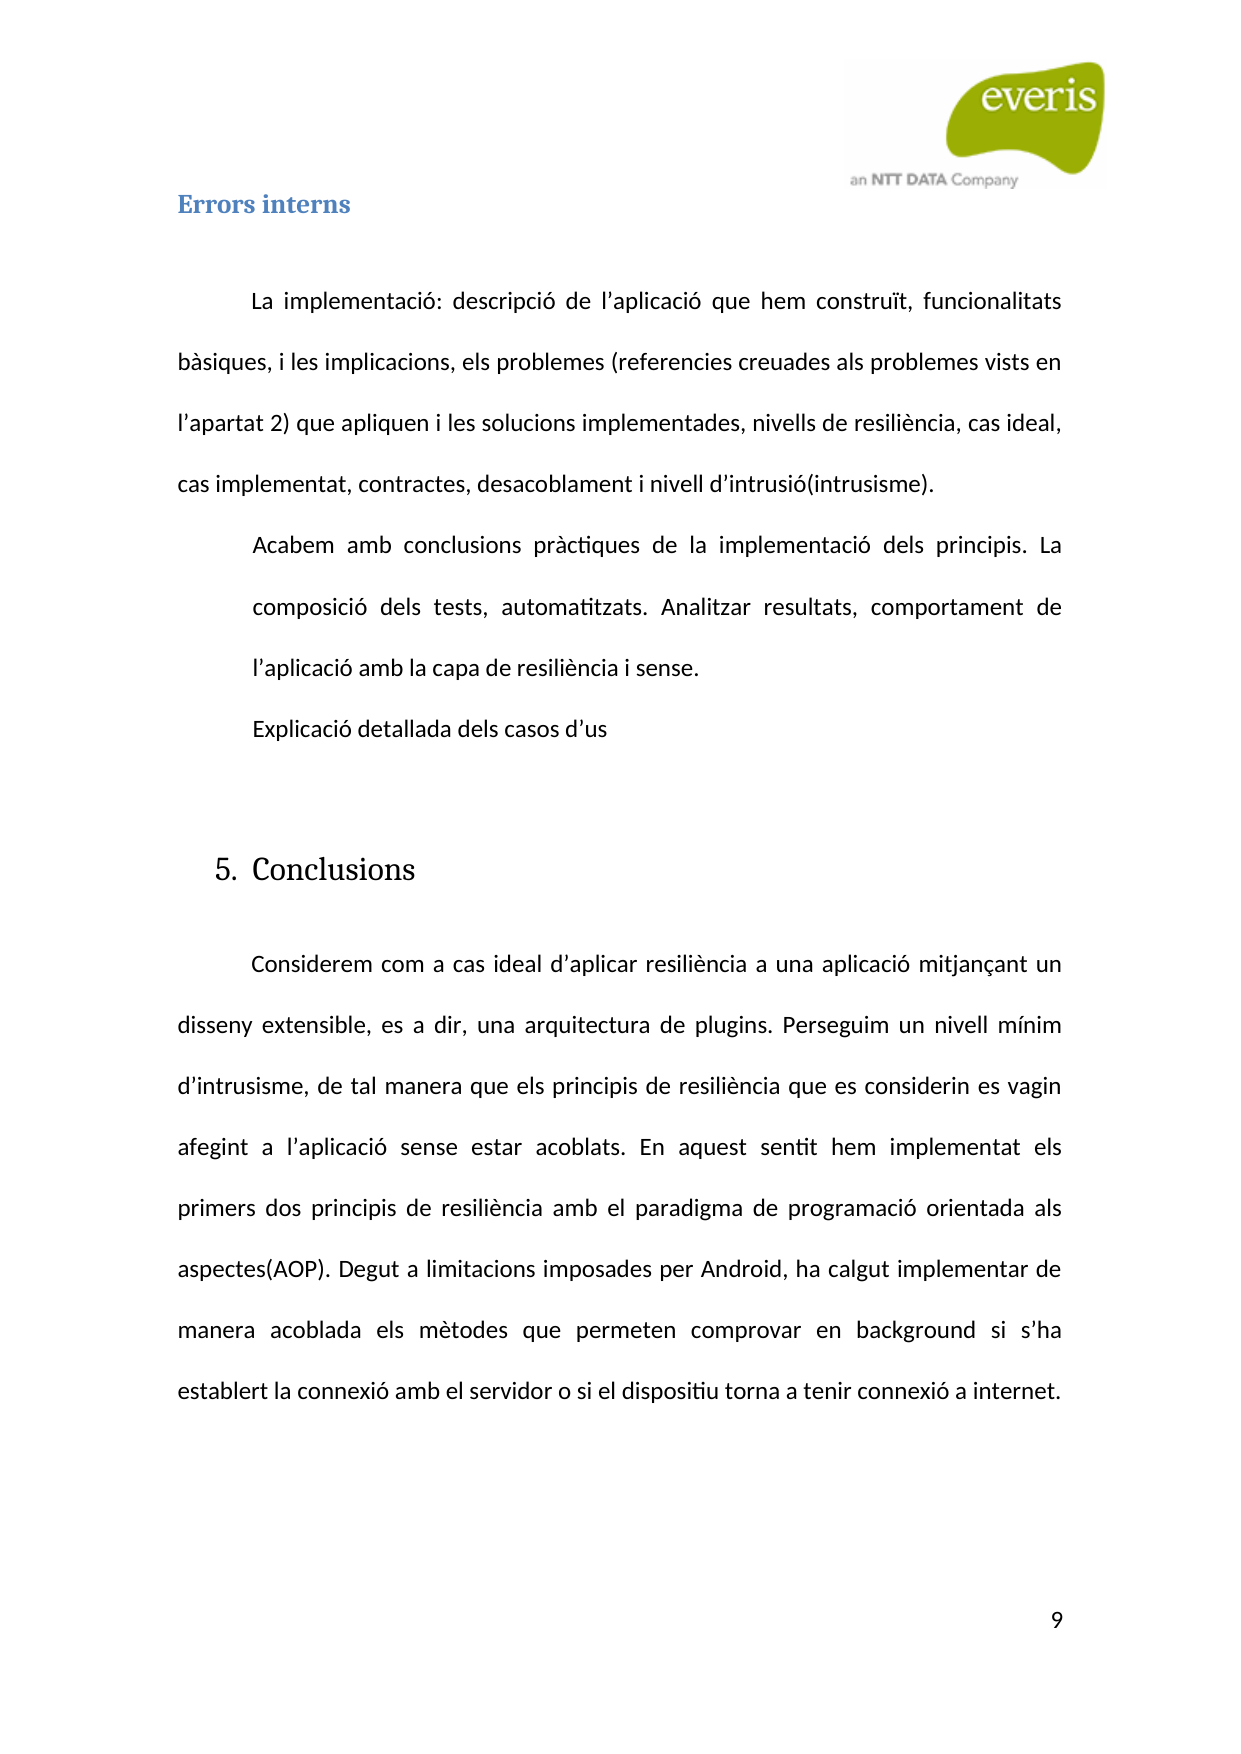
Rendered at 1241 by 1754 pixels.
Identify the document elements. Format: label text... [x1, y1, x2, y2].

subtitle Errors interns [177, 189, 1063, 220]
text Considerem com a cas ideal d’aplicar resiliència a una aplicació mitjançant un disseny extensible, es a dir, una arquitectura de plugins. Perseguim un nivell mínim d’intrusisme, de tal manera que els principis de resiliència que es considerin es vagin afegint a l’aplicació sense estar acoblats. En aquest sentit hem implementat els primers dos principis de resiliència amb el paradigma de programació orientada als aspectes(AOP). Degut a limitacions imposades per Android, ha calgut implementar de manera acoblada els mètodes que permeten comprovar en background si s’ha establert la connexió amb el servidor o si el dispositiu torna a tenir connexió a internet. [177, 948, 1063, 1406]
picture [843, 59, 1108, 189]
list Acabem amb conclusions pràctiques de la implementació dels principis. La composició dels tests, automatitzats. Analitzar resultats, comportament de l’aplicació amb la capa de resiliència i sense. [252, 530, 1063, 682]
list La implementació: descripció de l’aplicació que hem construït, funcionalitats bàsiques, i les implicacions, els problemes (referencies creuades als problemes vists en l’apartat 2) que apliquen i les solucions implementades, nivells de resiliència, cas ideal, cas implementat, contractes, desacoblament i nivell d’intrusió(intrusisme). [177, 286, 1063, 499]
list Explicació detallada dels casos d’us [252, 713, 1063, 743]
list Conclusions [215, 851, 1063, 889]
